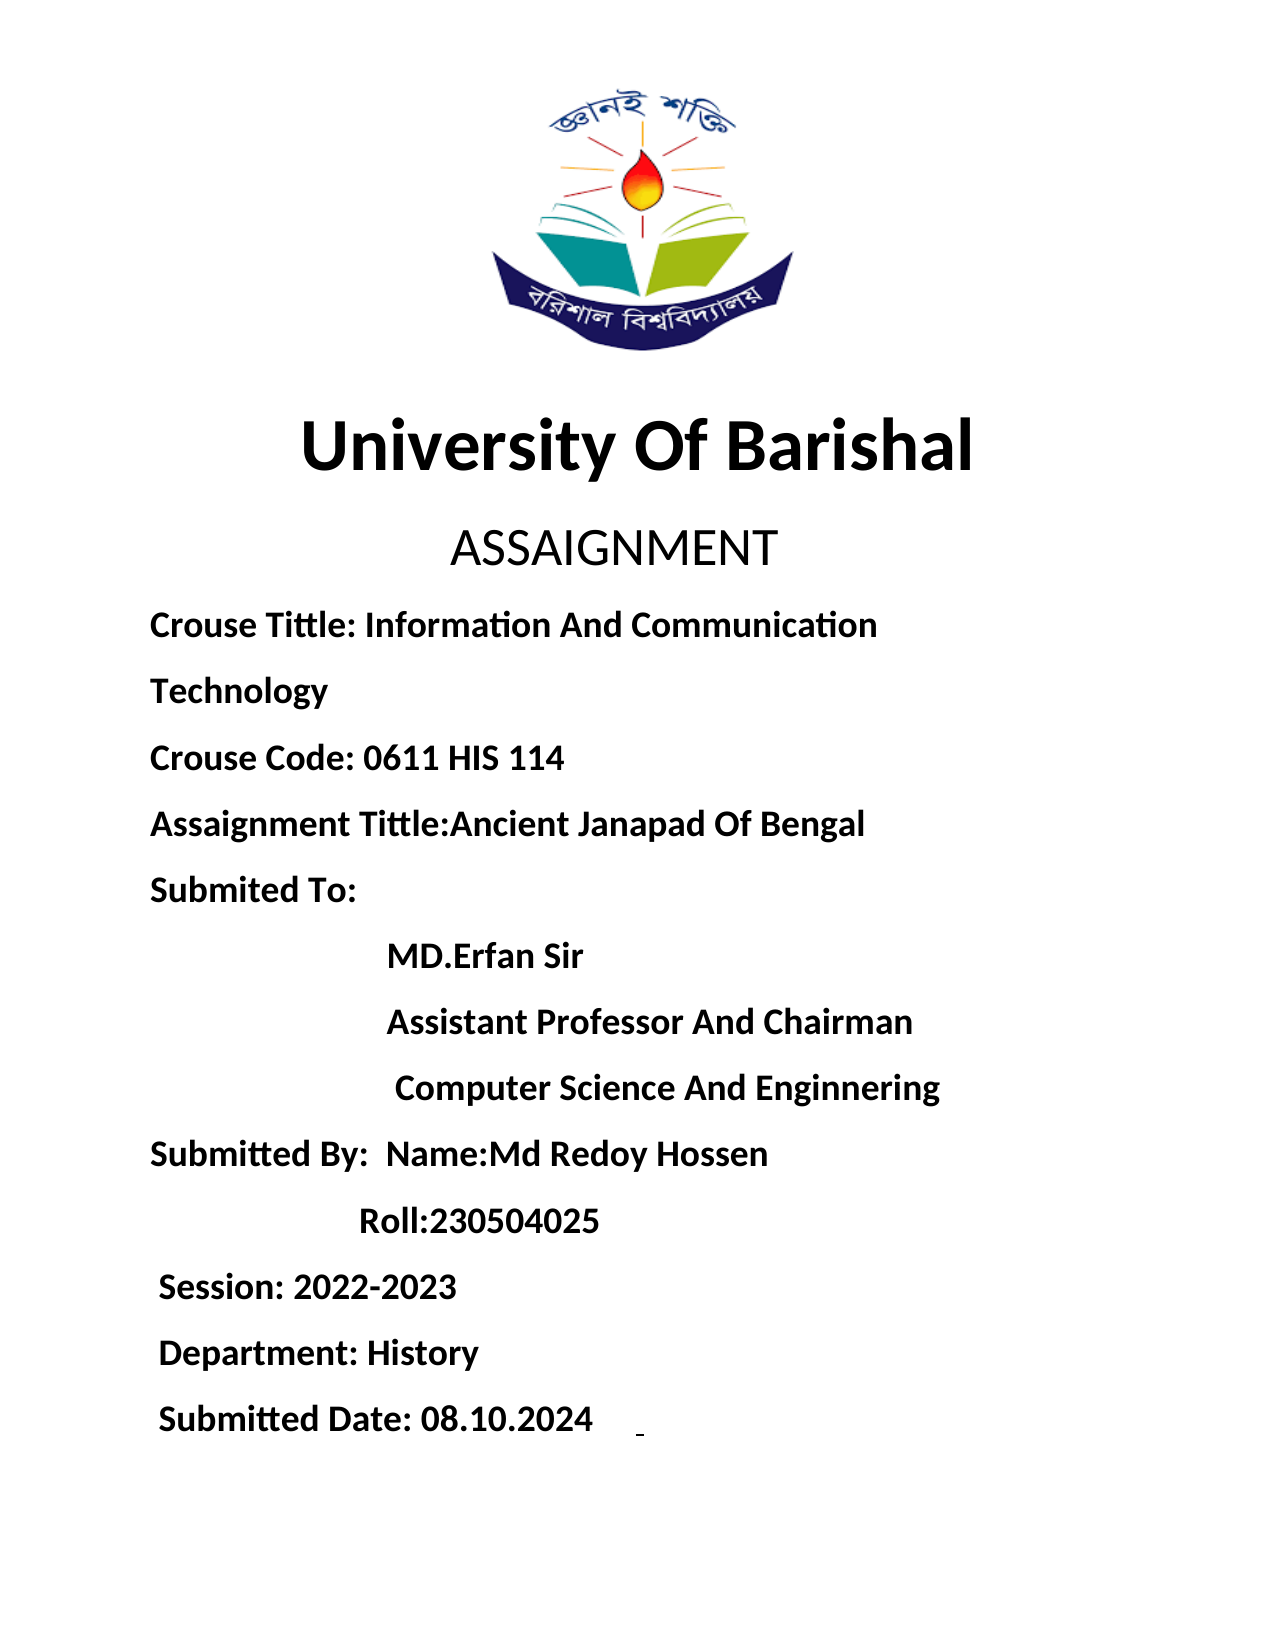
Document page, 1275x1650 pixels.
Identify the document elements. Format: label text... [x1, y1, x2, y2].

text Assaignment Tittle:Ancient Janapad Of Bengal [150, 800, 1125, 846]
text Submitted Date: 08.10.2024 [150, 1395, 1125, 1441]
text Technology [150, 667, 1125, 713]
text Roll:230504025 [150, 1197, 1125, 1242]
text MD.Erfan Sir [150, 932, 1125, 978]
text Computer Science And Enginnering [150, 1064, 1125, 1110]
text Department: History [150, 1329, 1125, 1375]
text Submitted By: Name:Md Redoy Hossen [150, 1130, 1125, 1176]
text Session: 2022-2023 [150, 1263, 1125, 1308]
text Submited To: [150, 866, 1125, 912]
text University Of Barishal [225, 398, 1125, 489]
text Assistant Professor And Chairman [150, 998, 1125, 1044]
text Crouse Tittle: Information And Communication [150, 601, 1125, 647]
text Crouse Code: 0611 HIS 114 [150, 733, 1125, 779]
text ASSAIGNMENT [375, 513, 1125, 579]
picture [467, 76, 819, 362]
